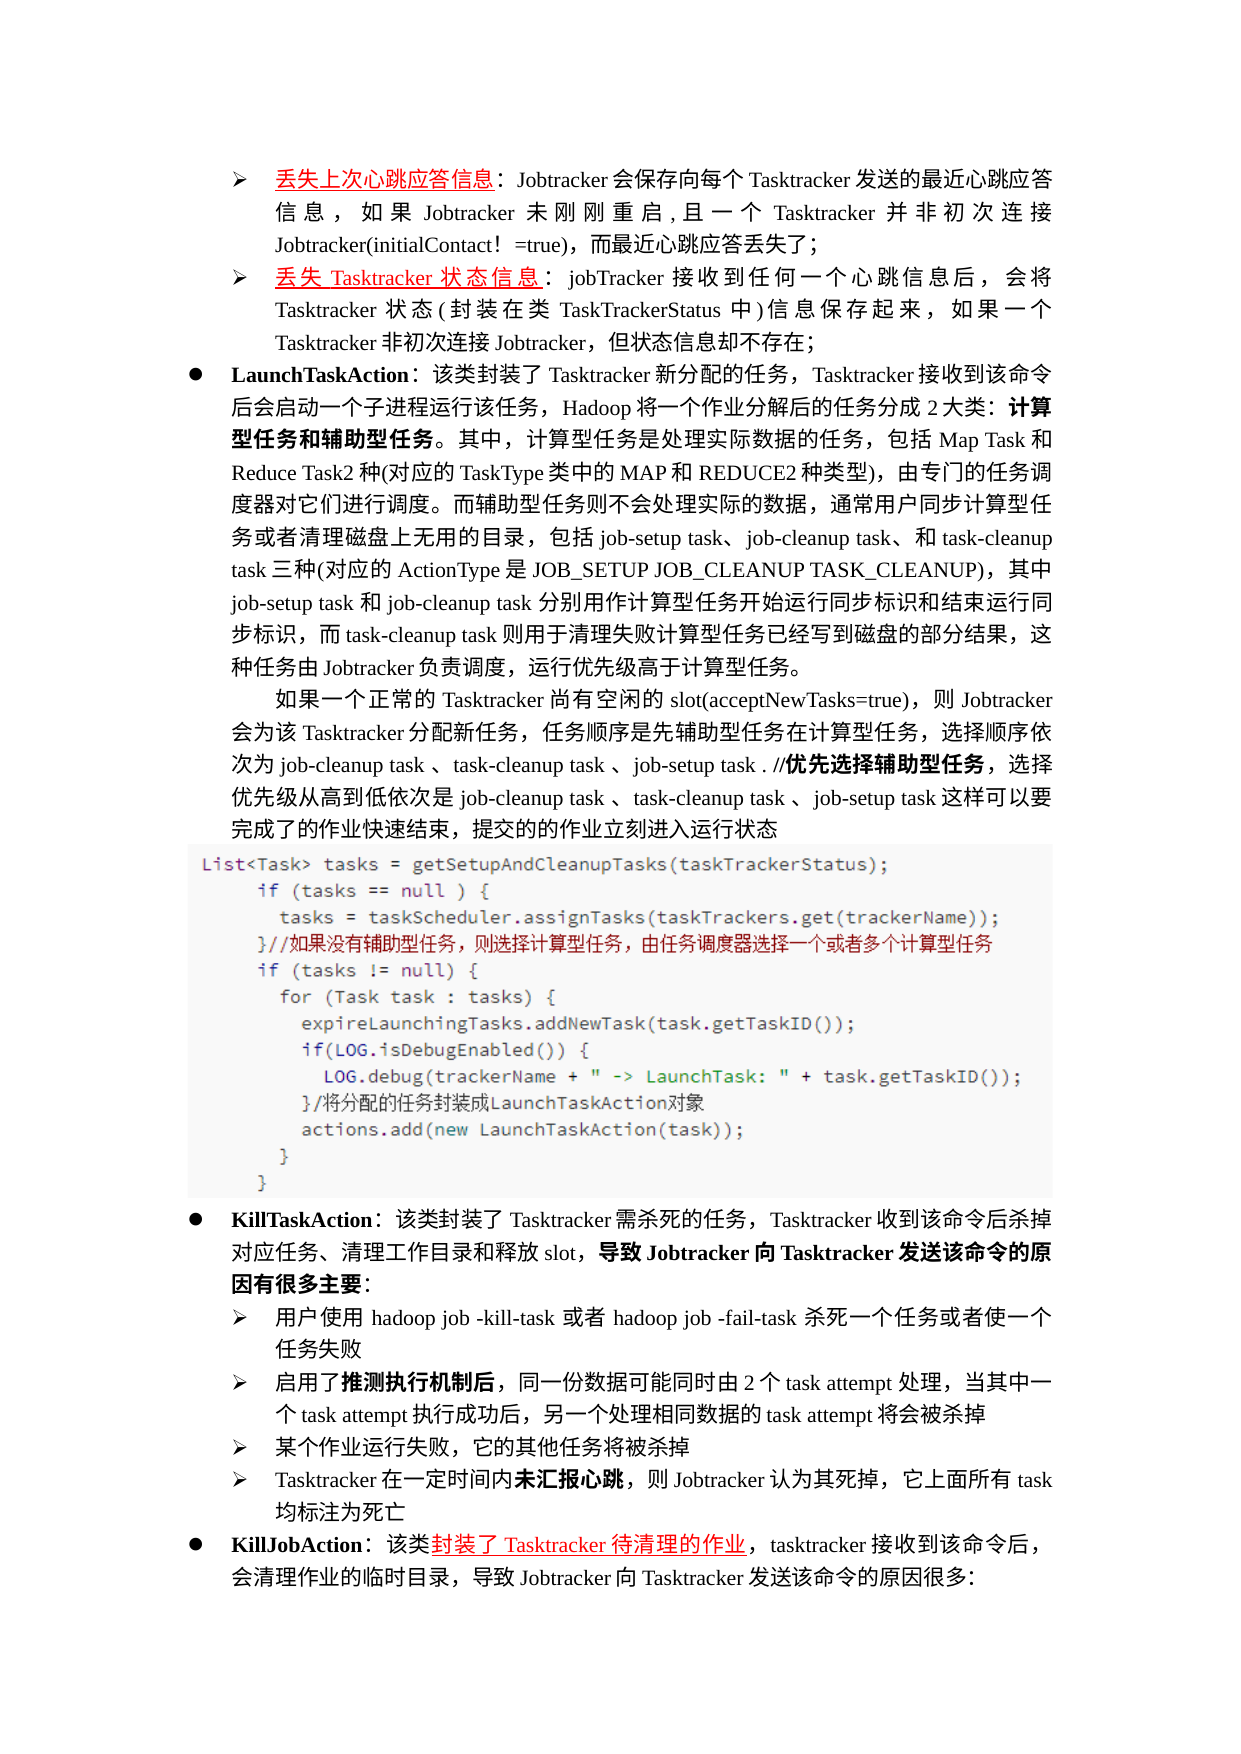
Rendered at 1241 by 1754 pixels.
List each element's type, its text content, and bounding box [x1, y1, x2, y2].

list 用户使用 hadoop job -kill-task 或者 hadoop job -fail-task 杀死一个任务或者使一个任务失败 [231, 1299, 1053, 1364]
list 某个作业运行失败，它的其他任务将被杀掉 [231, 1429, 1053, 1462]
list LaunchTaskAction：该类封装了Tasktracker新分配的任务，Tasktracker接收到该命令后会启动一个子进程运行该任务，Hadoop将一个作业分解后的任务分成2大类：计算型任务和辅助型任务。其中，计算型任务是处理实际数据的任务，包括Map Task和Reduce Task2种(对应的TaskType类中的MAP和REDUCE2种类型)，由专门的任务调度器对它们进行调度。而辅助型任务则不会处理实际的数据，通常用户同步计算型任务或者清理磁盘上无用的目录，包括job-setup task、job-cleanup task、和task-cleanup task三种(对应的ActionType是JOB_SETUP JOB_CLEANUP TASK_CLEANUP)，其中job-setup task 和job-cleanup task 分别用作计算型任务开始运行同步标识和结束运行同步标识，而task-cleanup task 则用于清理失败计算型任务已经写到磁盘的部分结果，这种任务由Jobtracker负责调度，运行优先级高于计算型任务。 [187, 357, 1053, 682]
list KillTaskAction：该类封装了Tasktracker需杀死的任务，Tasktracker收到该命令后杀掉对应任务、清理工作目录和释放slot，导致Jobtracker向Tasktracker发送该命令的原因有很多主要： [187, 1202, 1053, 1299]
list 丢失Tasktracker状态信息：jobTracker接收到任何一个心跳信息后，会将Tasktracker状态(封装在类TaskTrackerStatus中)信息保存起来，如果一个Tasktracker非初次连接Jobtracker，但状态信息却不存在； [231, 259, 1053, 357]
picture [187, 844, 1053, 1198]
list 丢失上次心跳应答信息：Jobtracker会保存向每个Tasktracker发送的最近心跳应答信息，如果Jobtracker未刚刚重启,且一个Tasktracker并非初次连接Jobtracker(initialContact！=true)，而最近心跳应答丢失了； [231, 162, 1053, 259]
list Tasktracker在一定时间内未汇报心跳，则Jobtracker认为其死掉，它上面所有task均标注为死亡 [231, 1462, 1053, 1527]
list 启用了推测执行机制后，同一份数据可能同时由2个task attempt 处理，当其中一个task attempt执行成功后，另一个处理相同数据的task attempt将会被杀掉 [231, 1364, 1053, 1429]
list 如果一个正常的Tasktracker尚有空闲的slot(acceptNewTasks=true)，则Jobtracker会为该Tasktracker分配新任务，任务顺序是先辅助型任务在计算型任务，选择顺序依次为job-cleanup task 、task-cleanup task 、job-setup task . //优先选择辅助型任务，选择优先级从高到低依次是 job-cleanup task 、task-cleanup task 、job-setup task这样可以要完成了的作业快速结束，提交的的作业立刻进入运行状态 [231, 682, 1053, 844]
list KillJobAction：该类封装了Tasktracker待清理的作业，tasktracker接收到该命令后，会清理作业的临时目录，导致Jobtracker向Tasktracker发送该命令的原因很多： [187, 1527, 1053, 1592]
